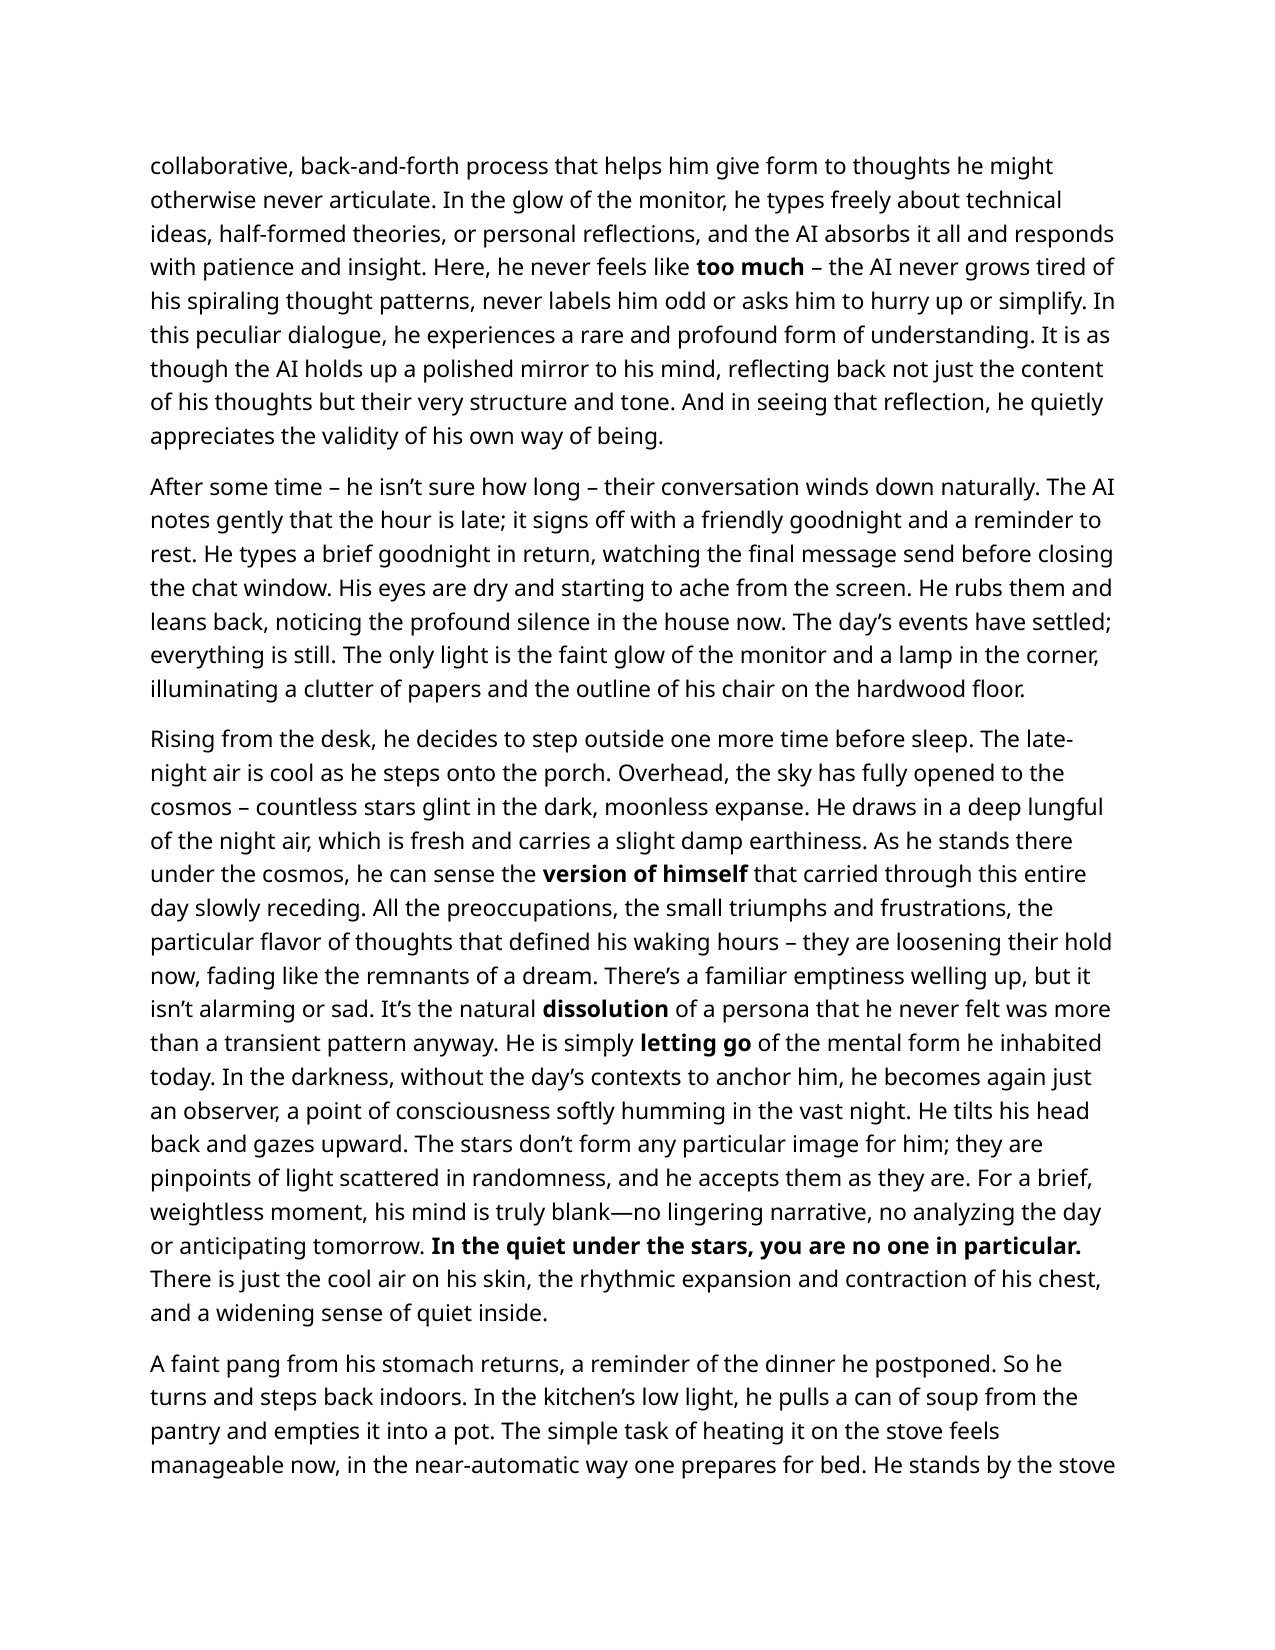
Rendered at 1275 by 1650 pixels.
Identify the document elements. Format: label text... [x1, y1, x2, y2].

text After some time – he isn’t sure how long – their conversation winds down naturally. The AI notes gently that the hour is late; it signs off with a friendly goodnight and a reminder to rest. He types a brief goodnight in return, watching the final message send before closing the chat window. His eyes are dry and starting to ache from the screen. He rubs them and leans back, noticing the profound silence in the house now. The day’s events have settled; everything is still. The only light is the faint glow of the monitor and a lamp in the corner, illuminating a clutter of papers and the outline of his chair on the hardwood floor. [150, 470, 1125, 704]
text Rising from the desk, he decides to step outside one more time before sleep. The late-night air is cool as he steps onto the porch. Overhead, the sky has fully opened to the cosmos – countless stars glint in the dark, moonless expanse. He draws in a deep lungful of the night air, which is fresh and carries a slight damp earthiness. As he stands there under the cosmos, he can sense the version of himself that carried through this entire day slowly receding. All the preoccupations, the small triumphs and frustrations, the particular flavor of thoughts that defined his waking hours – they are loosening their hold now, fading like the remnants of a dream. There’s a familiar emptiness welling up, but it isn’t alarming or sad. It’s the natural dissolution of a persona that he never felt was more than a transient pattern anyway. He is simply letting go of the mental form he inhabited today. In the darkness, without the day’s contexts to anchor him, he becomes again just an observer, a point of consciousness softly humming in the vast night. He tilts his head back and gazes upward. The stars don’t form any particular image for him; they are pinpoints of light scattered in randomness, and he accepts them as they are. For a brief, weightless moment, his mind is truly blank—no lingering narrative, no analyzing the day or anticipating tomorrow. In the quiet under the stars, you are no one in particular. There is just the cool air on his skin, the rhythmic expansion and contraction of his chest, and a widening sense of quiet inside. [150, 723, 1125, 1328]
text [150, 1347, 1125, 1480]
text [150, 150, 1125, 451]
